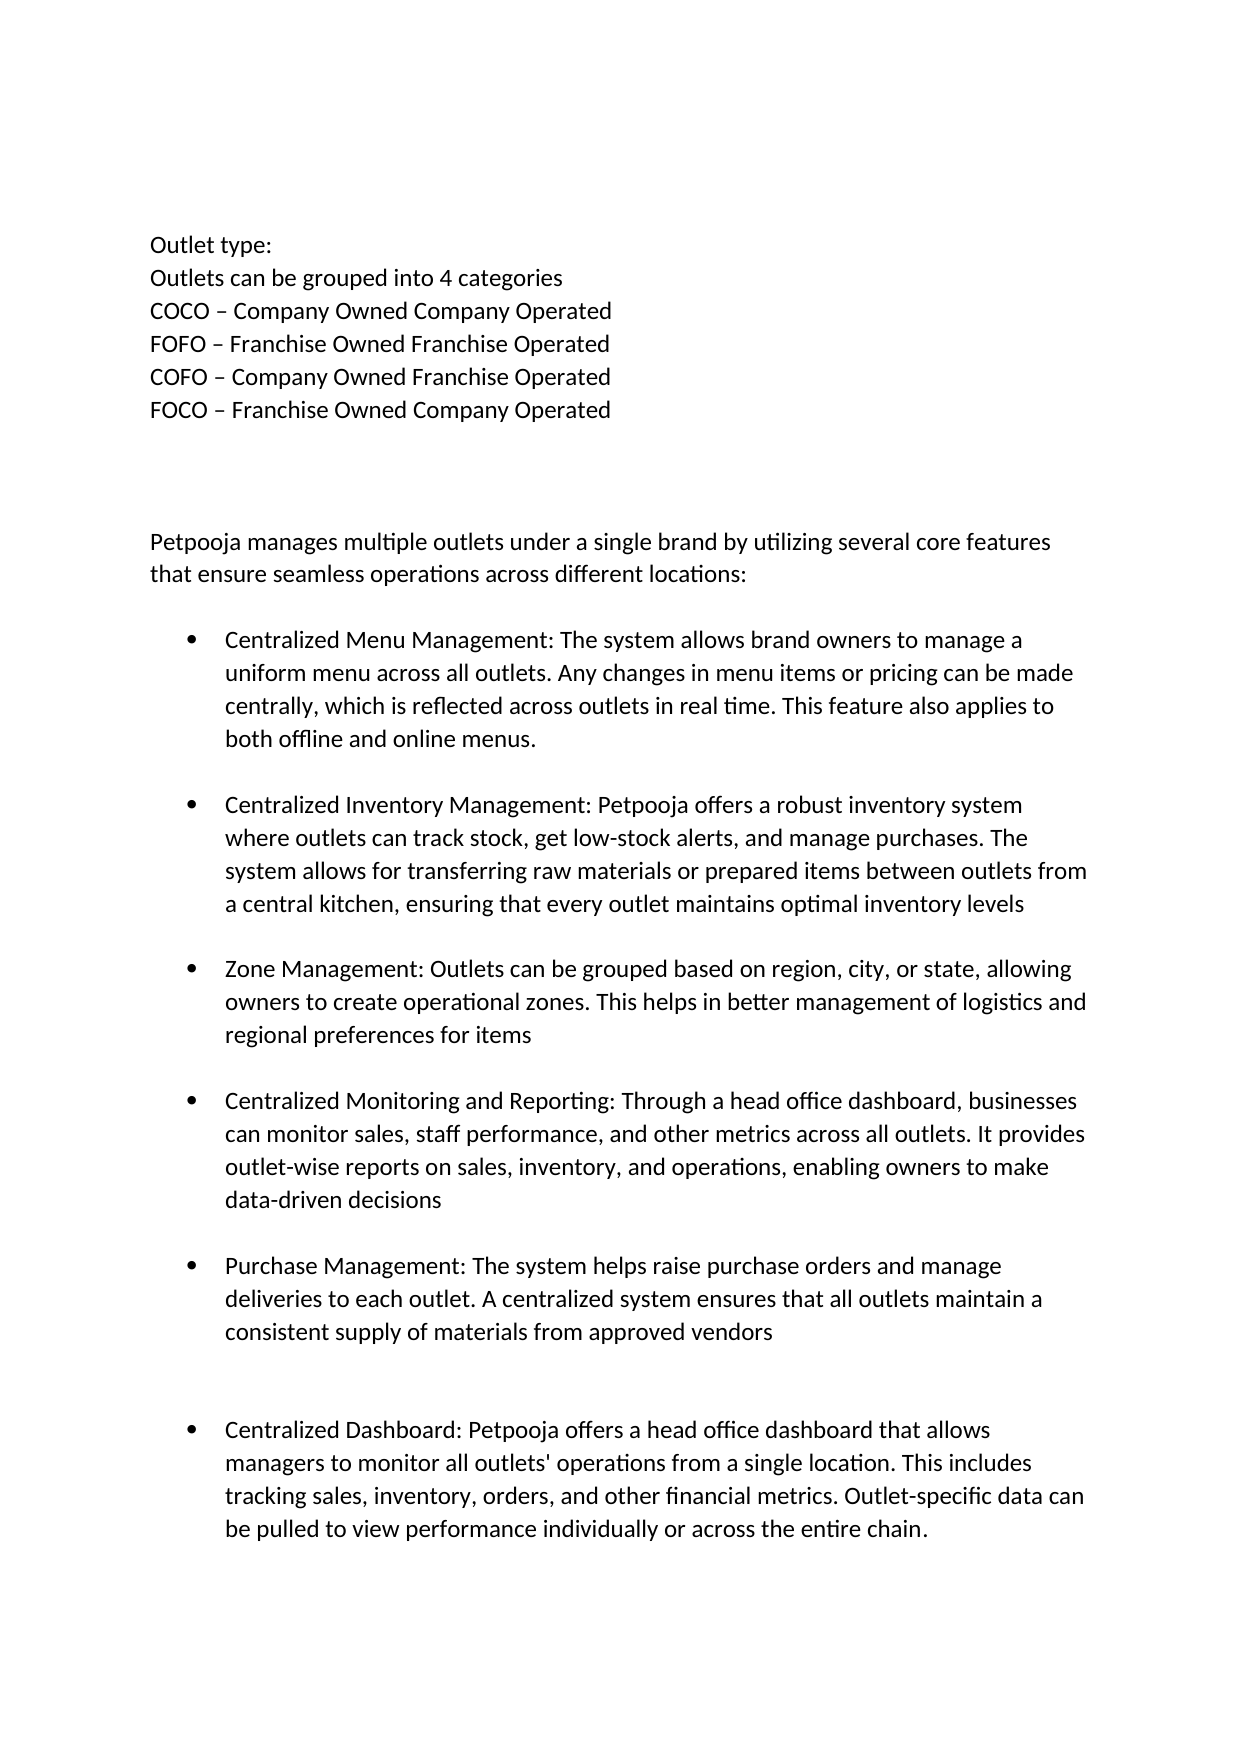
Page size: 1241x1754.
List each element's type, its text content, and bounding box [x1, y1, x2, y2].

list Centralized Monitoring and Reporting: Through a head office dashboard, businesses can monitor sales, staff performance, and other metrics across all outlets. It provides outlet-wise reports on sales, inventory, and operations, enabling owners to make data-driven decisions [187, 1085, 1090, 1214]
text COFO – Company Owned Franchise Operated [150, 361, 1090, 392]
list Centralized Inventory Management: Petpooja offers a robust inventory system where outlets can track stock, get low-stock alerts, and manage purchases. The system allows for transferring raw materials or prepared items between outlets from a central kitchen, ensuring that every outlet maintains optimal inventory levels​ [187, 789, 1090, 918]
text FOCO – Franchise Owned Company Operated [150, 394, 1090, 424]
list Centralized Menu Management: The system allows brand owners to manage a uniform menu across all outlets. Any changes in menu items or pricing can be made centrally, which is reflected across outlets in real time. This feature also applies to both offline and online menus​. [187, 624, 1090, 754]
text Outlet type: [150, 229, 1090, 260]
list Centralized Dashboard: Petpooja offers a head office dashboard that allows managers to monitor all outlets' operations from a single location. This includes tracking sales, inventory, orders, and other financial metrics. Outlet-specific data can be pulled to view performance individually or across the entire chain​. [187, 1414, 1090, 1544]
text COCO – Company Owned Company Operated [150, 295, 1090, 326]
text Outlets can be grouped into 4 categories [150, 262, 1090, 293]
text FOFO – Franchise Owned Franchise Operated [150, 328, 1090, 359]
text Petpooja manages multiple outlets under a single brand by utilizing several core features that ensure seamless operations across different locations: [150, 526, 1090, 589]
list Zone Management: Outlets can be grouped based on region, city, or state, allowing owners to create operational zones. This helps in better management of logistics and regional preferences for items [187, 953, 1090, 1050]
list Purchase Management: The system helps raise purchase orders and manage deliveries to each outlet. A centralized system ensures that all outlets maintain a consistent supply of materials from approved vendors [187, 1250, 1090, 1346]
